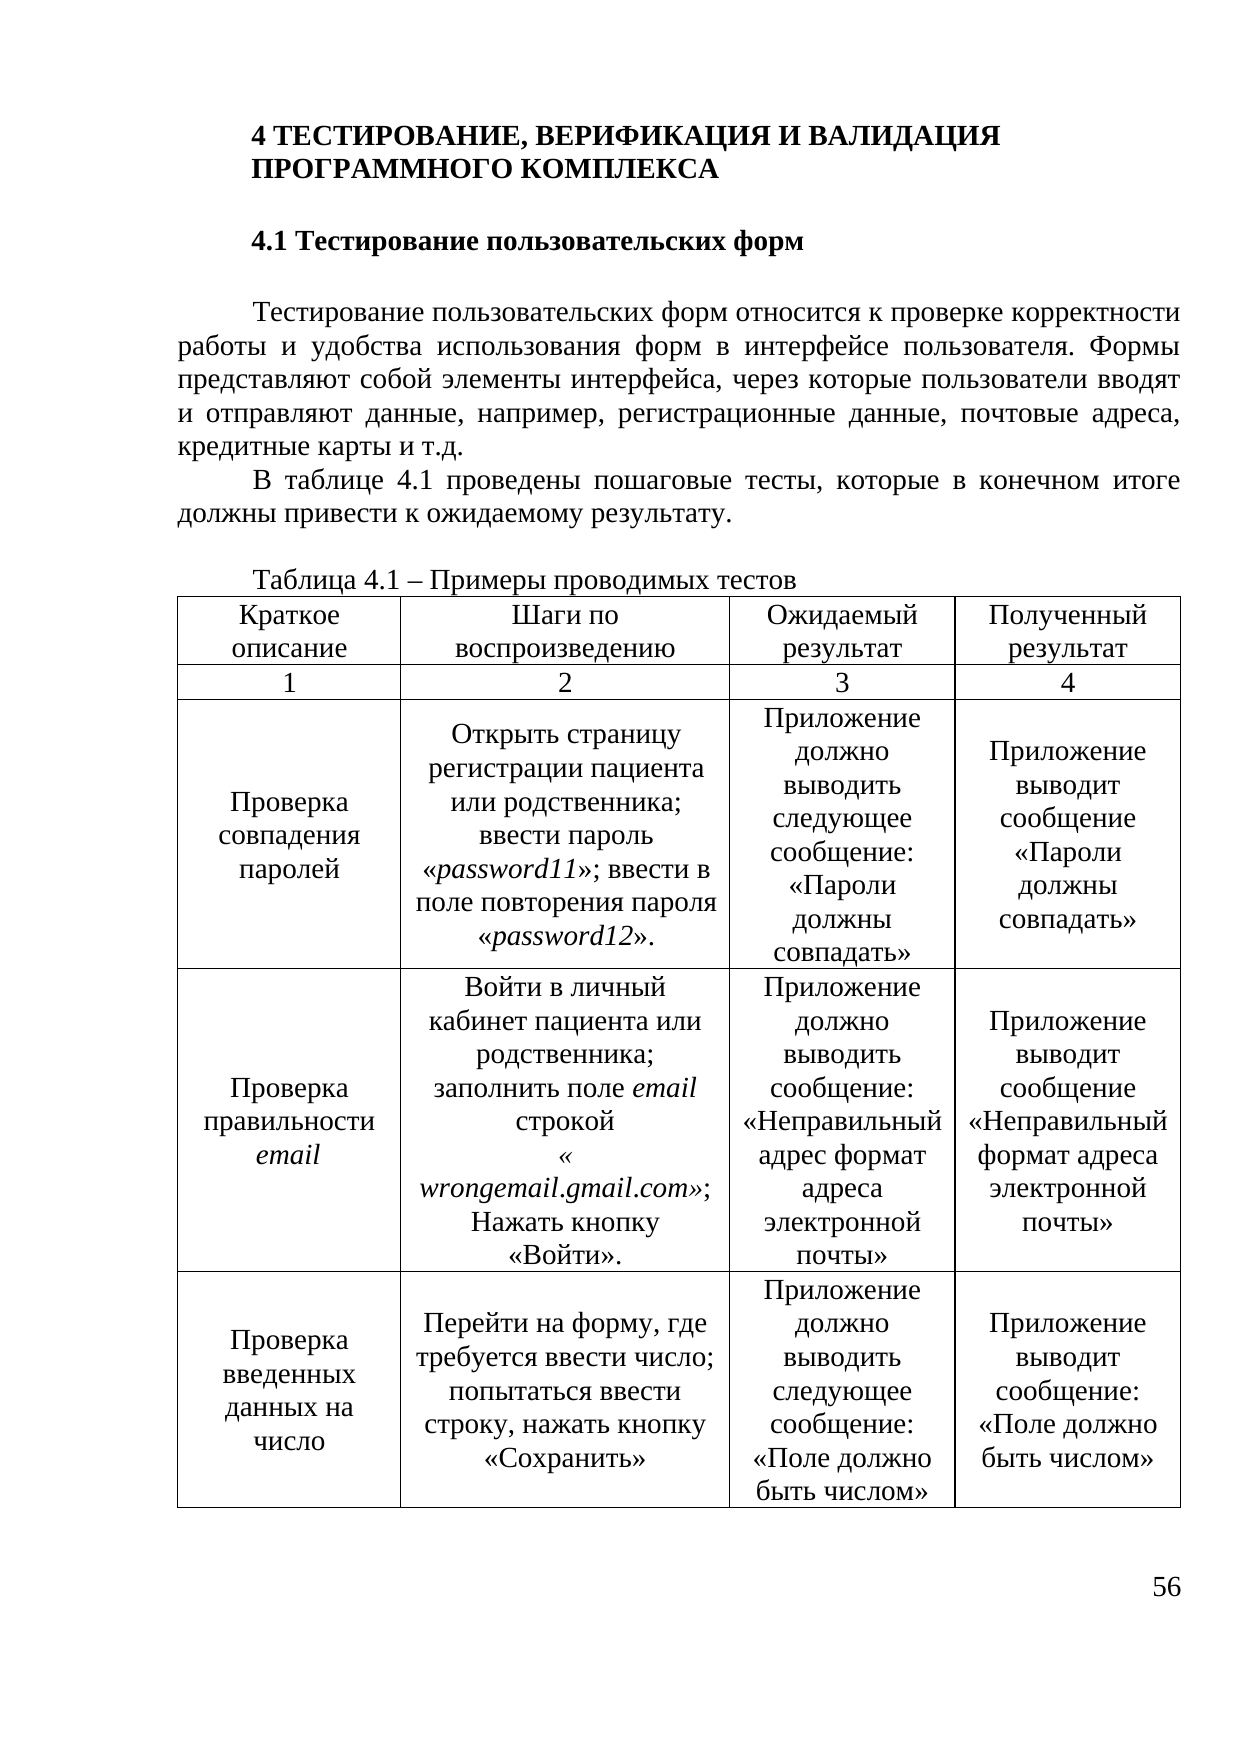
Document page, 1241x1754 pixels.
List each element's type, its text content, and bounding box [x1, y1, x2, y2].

table_cell Войти в личный кабинет пациента или родственника; заполнить поле email строкой «wrongemail.gmail.com»; Нажать кнопку «Войти». [401, 969, 729, 1271]
table_header Шаги по воспроизведению [401, 597, 729, 664]
table_cell Приложение выводит сообщение «Пароли должны совпадать» [956, 700, 1180, 968]
table_cell 4 [956, 665, 1180, 699]
table_cell Проверка введенных данных на число [178, 1272, 400, 1507]
table_cell Приложение выводит сообщение: «Поле должно быть числом» [956, 1272, 1180, 1507]
table_cell Проверка совпадения паролей [178, 700, 400, 968]
table_cell 3 [730, 665, 954, 699]
table_cell Проверка правильности email [178, 969, 400, 1271]
table_cell Открыть страницу регистрации пациента или родственника; ввести пароль «password11»; ввести в поле повторения пароля «password12». [401, 700, 729, 968]
table_cell Перейти на форму, где требуется ввести число; попытаться ввести строку, нажать кнопку «Сохранить» [401, 1272, 729, 1507]
text Тестирование пользовательских форм относится к проверке корректности работы и удобства использования форм в интерфейсе пользователя. Формы представляют собой элементы интерфейса, через которые пользователи вводят и отправляют данные, например, регистрационные данные, почтовые адреса, кредитные карты и т.д. [177, 294, 1181, 462]
table_cell 2 [401, 665, 729, 699]
table_cell Приложение должно выводить сообщение: «Неправильный адрес формат адреса электронной почты» [730, 969, 954, 1271]
table_header Ожидаемый результат [730, 597, 954, 664]
table_cell Приложение выводит сообщение «Неправильный формат адреса электронной почты» [956, 969, 1180, 1271]
table_header Краткое описание [178, 597, 400, 664]
text В таблице 4.1 проведены пошаговые тесты, которые в конечном итоге должны привести к ожидаемому результату. [177, 462, 1181, 529]
text Таблица 4.1 – Примеры проводимых тестов [177, 562, 1181, 596]
table_cell 1 [178, 665, 400, 699]
table_header Полученный результат [956, 597, 1180, 664]
table_cell Приложение должно выводить следующее сообщение: «Пароли должны совпадать» [730, 700, 954, 968]
text Тестирование пользовательских форм [251, 223, 1181, 256]
table_cell Приложение должно выводить следующее сообщение: «Поле должно быть числом» [730, 1272, 954, 1507]
text ТЕСТИРОВАНИЕ, ВЕРИФИКАЦИЯ И ВАЛИДАЦИЯ [251, 118, 1181, 152]
list ПРОГРАММНОГО КОМПЛЕКСА [251, 152, 1181, 185]
